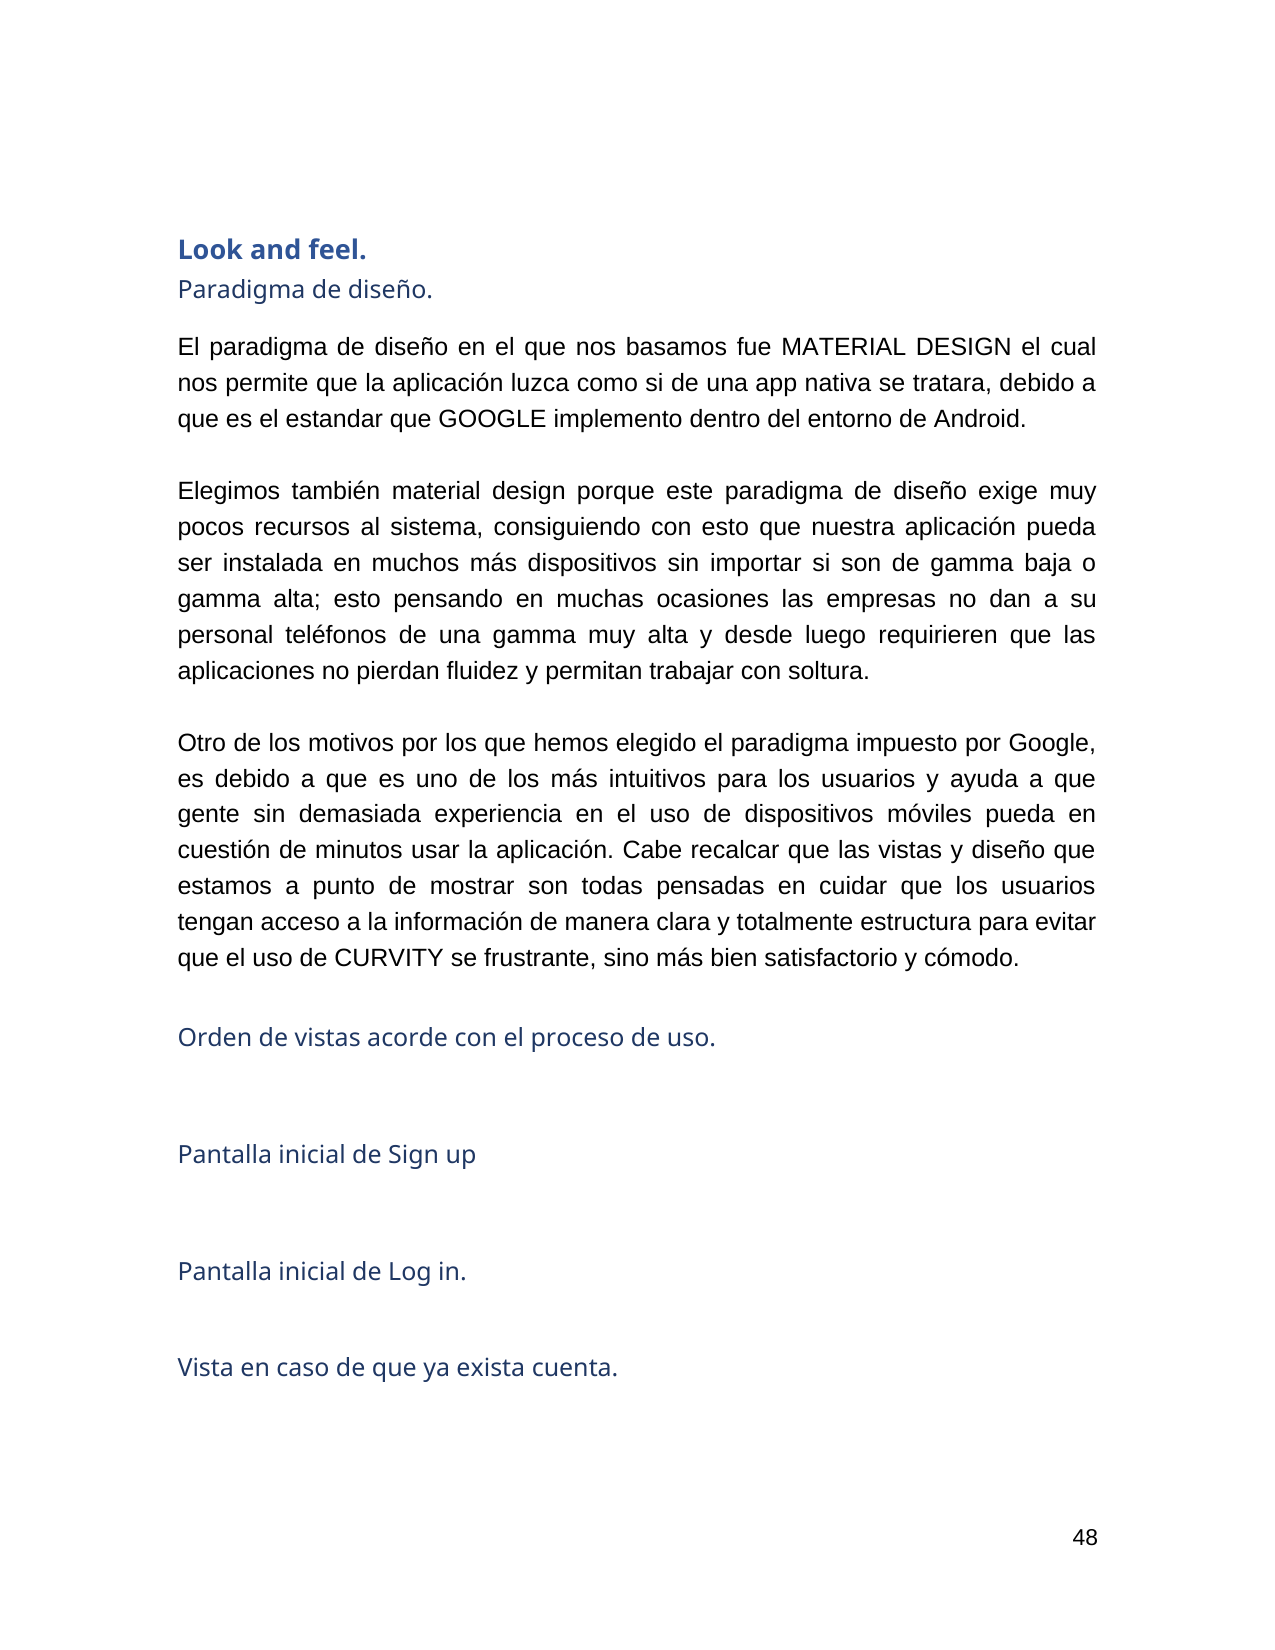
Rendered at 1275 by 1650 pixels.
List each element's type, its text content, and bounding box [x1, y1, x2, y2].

text El paradigma de diseño en el que nos basamos fue MATERIAL DESIGN el cual nos permite que la aplicación luzca como si de una app nativa se tratara, debido a que es el estandar que GOOGLE implemento dentro del entorno de Android. [177, 332, 1098, 433]
subtitle Vista en caso de que ya exista cuenta. [177, 1350, 1098, 1384]
text Elegimos también material design porque este paradigma de diseño exige muy pocos recursos al sistema, consiguiendo con esto que nuestra aplicación pueda ser instalada en muchos más dispositivos sin importar si son de gamma baja o gamma alta; esto pensando en muchas ocasiones las empresas no dan a su personal teléfonos de una gamma muy alta y desde luego requirieren que las aplicaciones no pierdan fluidez y permitan trabajar con soltura. [177, 476, 1098, 684]
subtitle Pantalla inicial de Sign up [177, 1137, 1098, 1171]
subtitle Paradigma de diseño. [177, 272, 1098, 306]
subtitle Orden de vistas acorde con el proceso de uso. [177, 1019, 1098, 1053]
subtitle Pantalla inicial de Log in. [177, 1254, 1098, 1288]
subtitle Look and feel. [177, 231, 1098, 268]
text Otro de los motivos por los que hemos elegido el paradigma impuesto por Google, es debido a que es uno de los más intuitivos para los usuarios y ayuda a que gente sin demasiada experiencia en el uso de dispositivos móviles pueda en cuestión de minutos usar la aplicación. Cabe recalcar que las vistas y diseño que estamos a punto de mostrar son todas pensadas en cuidar que los usuarios tengan acceso a la información de manera clara y totalmente estructura para evitar que el uso de CURVITY se frustrante, sino más bien satisfactorio y cómodo. [177, 728, 1098, 972]
